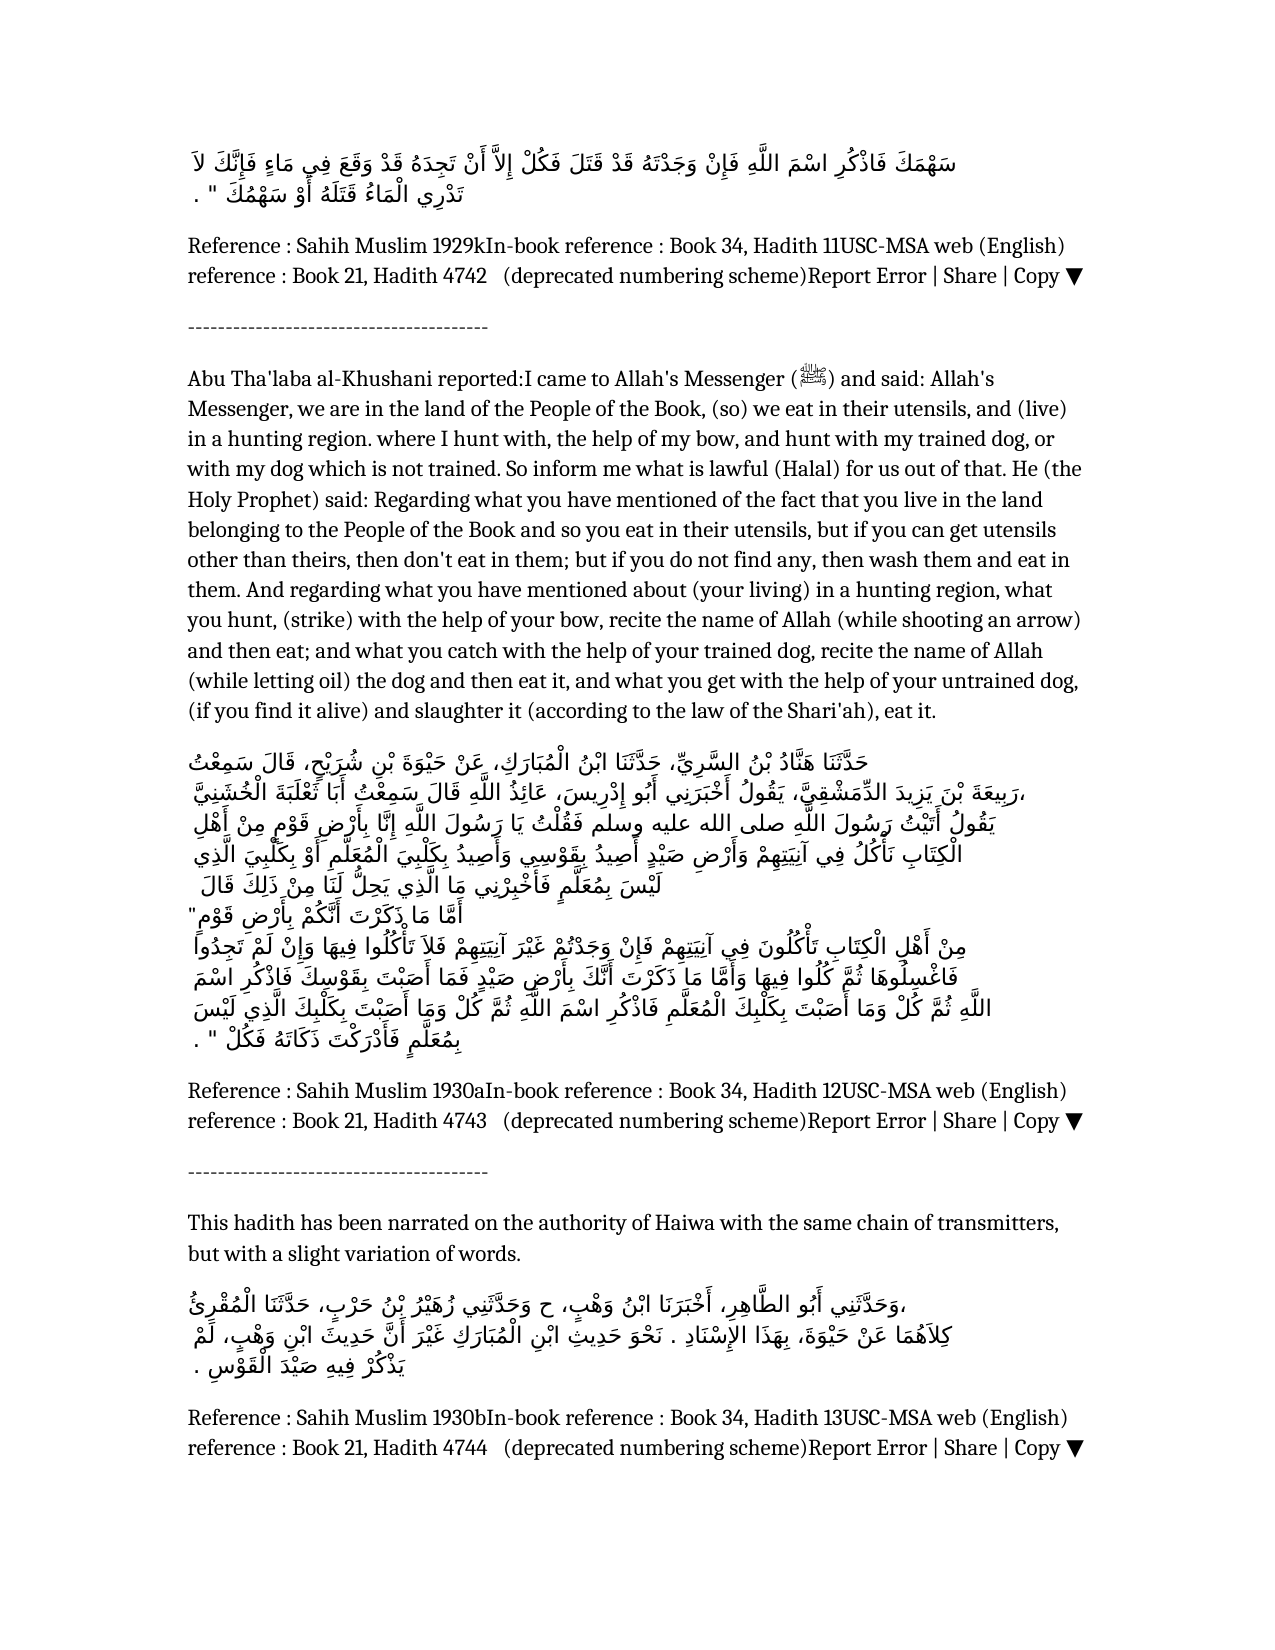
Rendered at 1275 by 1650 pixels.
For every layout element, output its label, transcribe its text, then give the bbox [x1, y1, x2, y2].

text ---------------------------------------- [187, 314, 1087, 340]
text Reference : Sahih Muslim 1930aIn-book reference : Book 34, Hadith 12USC-MSA web (English) reference : Book 21, Hadith 4743 (deprecated numbering scheme)Report Error | Share | Copy ▼ [187, 1078, 1087, 1134]
text ---------------------------------------- [187, 1159, 1087, 1185]
text Reference : Sahih Muslim 1929kIn-book reference : Book 34, Hadith 11USC-MSA web (English) reference : Book 21, Hadith 4742 (deprecated numbering scheme)Report Error | Share | Copy ▼ [187, 233, 1087, 289]
text وَحَدَّثَنِي أَبُو الطَّاهِرِ، أَخْبَرَنَا ابْنُ وَهْبٍ، ح وَحَدَّثَنِي زُهَيْرُ بْنُ حَرْبٍ، حَدَّثَنَا الْمُقْرِئُ، كِلاَهُمَا عَنْ حَيْوَةَ، بِهَذَا الإِسْنَادِ ‏.‏ نَحْوَ حَدِيثِ ابْنِ الْمُبَارَكِ غَيْرَ أَنَّ حَدِيثَ ابْنِ وَهْبٍ، لَمْ يَذْكُرْ فِيهِ صَيْدَ الْقَوْسِ ‏.‏ [187, 1291, 1087, 1380]
text This hadith has been narrated on the authority of Haiwa with the same chain of transmitters, but with a slight variation of words. [187, 1210, 1087, 1267]
text Reference : Sahih Muslim 1930bIn-book reference : Book 34, Hadith 13USC-MSA web (English) reference : Book 21, Hadith 4744 (deprecated numbering scheme)Report Error | Share | Copy ▼ [187, 1404, 1087, 1461]
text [187, 150, 1087, 208]
text حَدَّثَنَا هَنَّادُ بْنُ السَّرِيِّ، حَدَّثَنَا ابْنُ الْمُبَارَكِ، عَنْ حَيْوَةَ بْنِ شُرَيْحٍ، قَالَ سَمِعْتُ رَبِيعَةَ بْنَ يَزِيدَ الدِّمَشْقِيَّ، يَقُولُ أَخْبَرَنِي أَبُو إِدْرِيسَ، عَائِذُ اللَّهِ قَالَ سَمِعْتُ أَبَا ثَعْلَبَةَ الْخُشَنِيَّ، يَقُولُ أَتَيْتُ رَسُولَ اللَّهِ صلى الله عليه وسلم فَقُلْتُ يَا رَسُولَ اللَّهِ إِنَّا بِأَرْضِ قَوْمٍ مِنْ أَهْلِ الْكِتَابِ نَأْكُلُ فِي آنِيَتِهِمْ وَأَرْضِ صَيْدٍ أَصِيدُ بِقَوْسِي وَأَصِيدُ بِكَلْبِيَ الْمُعَلَّمِ أَوْ بِكَلْبِيَ الَّذِي لَيْسَ بِمُعَلَّمٍ فَأَخْبِرْنِي مَا الَّذِي يَحِلُّ لَنَا مِنْ ذَلِكَ قَالَ ‏ "‏ أَمَّا مَا ذَكَرْتَ أَنَّكُمْ بِأَرْضِ قَوْمٍ مِنْ أَهْلِ الْكِتَابِ تَأْكُلُونَ فِي آنِيَتِهِمْ فَإِنْ وَجَدْتُمْ غَيْرَ آنِيَتِهِمْ فَلاَ تَأْكُلُوا فِيهَا وَإِنْ لَمْ تَجِدُوا فَاغْسِلُوهَا ثُمَّ كُلُوا فِيهَا وَأَمَّا مَا ذَكَرْتَ أَنَّكَ بِأَرْضِ صَيْدٍ فَمَا أَصَبْتَ بِقَوْسِكَ فَاذْكُرِ اسْمَ اللَّهِ ثُمَّ كُلْ وَمَا أَصَبْتَ بِكَلْبِكَ الْمُعَلَّمِ فَاذْكُرِ اسْمَ اللَّهِ ثُمَّ كُلْ وَمَا أَصَبْتَ بِكَلْبِكَ الَّذِي لَيْسَ بِمُعَلَّمٍ فَأَدْرَكْتَ ذَكَاتَهُ فَكُلْ ‏"‏ ‏.‏ [187, 749, 1087, 1053]
text Abu Tha'laba al-Khushani reported:I came to Allah's Messenger (ﷺ) and said: Allah's Messenger, we are in the land of the People of the Book, (so) we eat in their utensils, and (live) in a hunting region. where I hunt with, the help of my bow, and hunt with my trained dog, or with my dog which is not trained. So inform me what is lawful (Halal) for us out of that. He (the Holy Prophet) said: Regarding what you have mentioned of the fact that you live in the land belonging to the People of the Book and so you eat in their utensils, but if you can get utensils other than theirs, then don't eat in them; but if you do not find any, then wash them and eat in them. And regarding what you have mentioned about (your living) in a hunting region, what you hunt, (strike) with the help of your bow, recite the name of Allah (while shooting an arrow) and then eat; and what you catch with the help of your trained dog, recite the name of Allah (while letting oil) the dog and then eat it, and what you get with the help of your untrained dog, (if you find it alive) and slaughter it (according to the law of the Shari'ah), eat it. [187, 365, 1087, 724]
